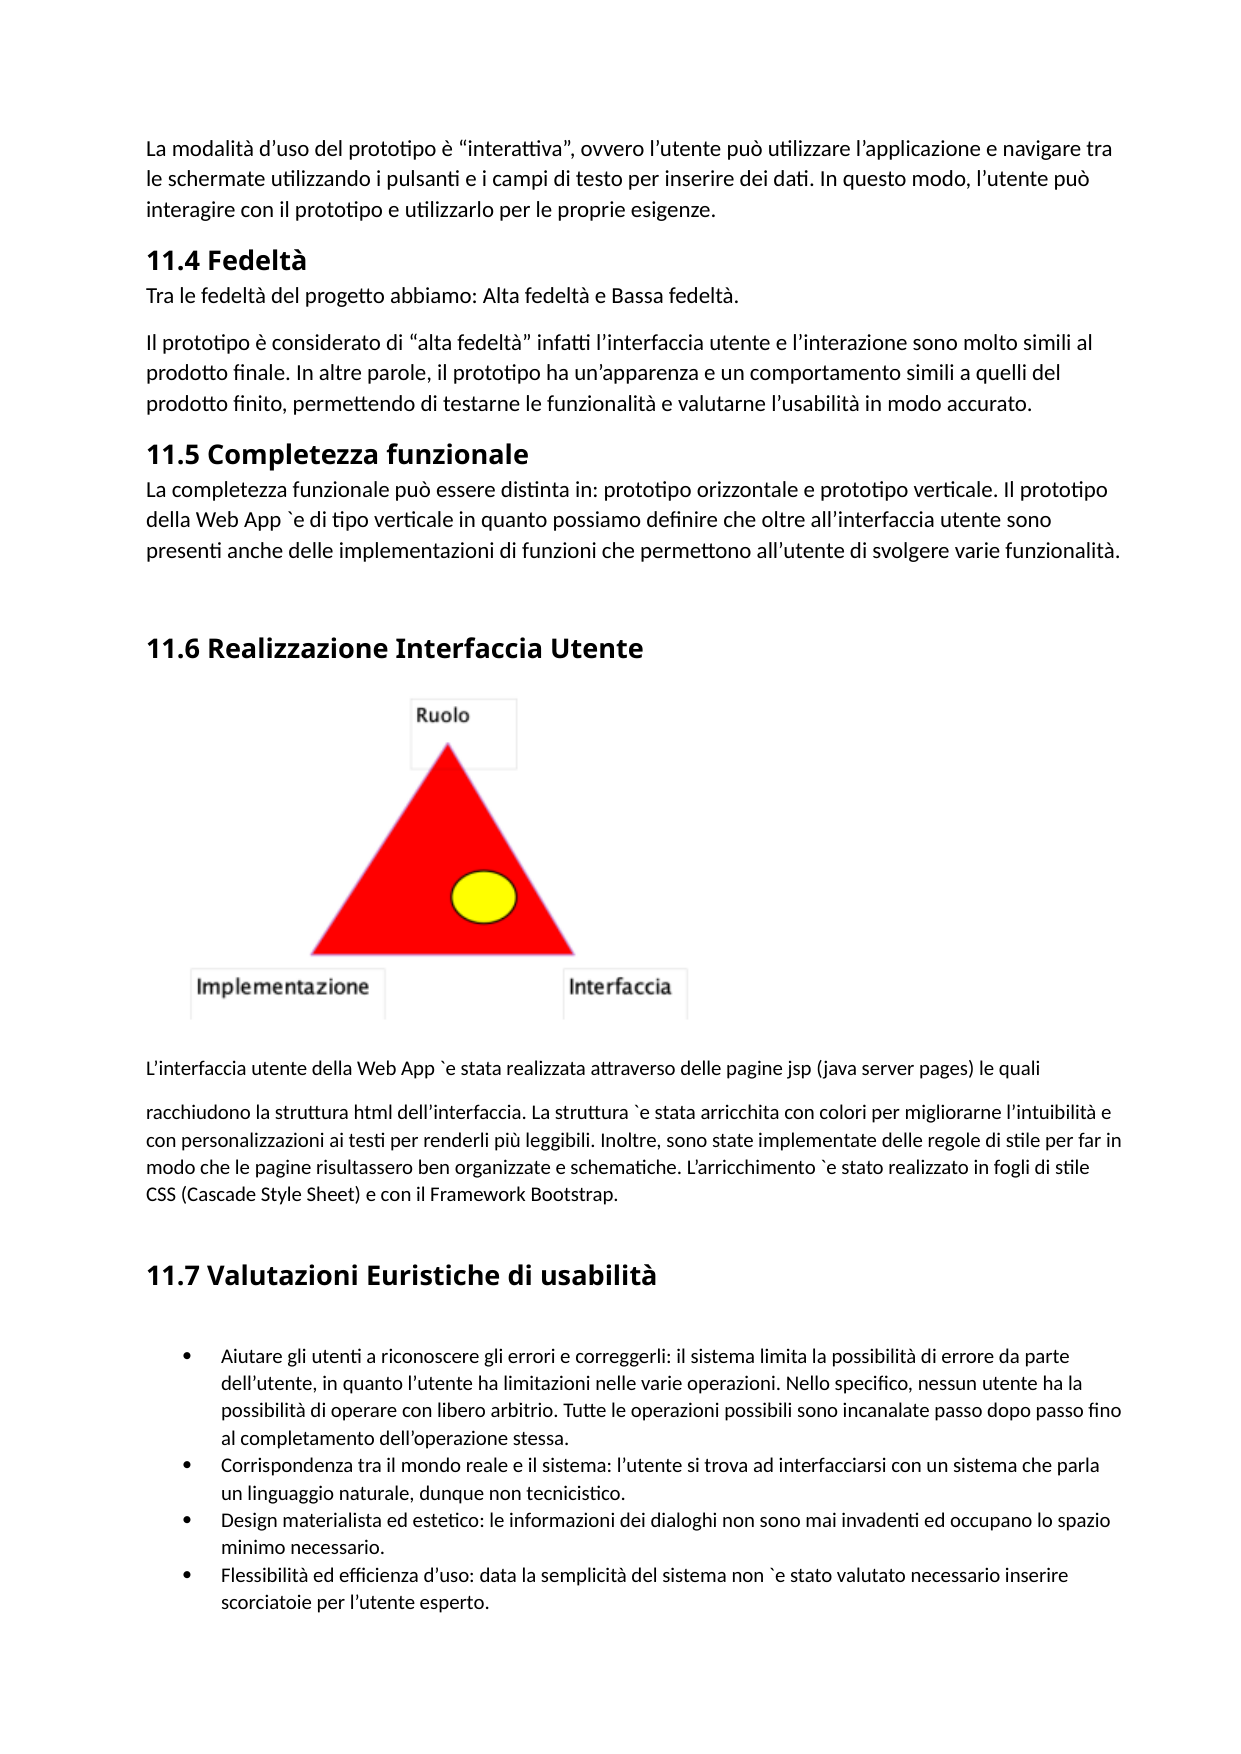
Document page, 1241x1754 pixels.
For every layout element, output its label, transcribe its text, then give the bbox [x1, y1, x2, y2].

subtitle 11.6 Realizzazione Interfaccia Utente [146, 629, 1126, 666]
list Design materialista ed estetico: le informazioni dei dialoghi non sono mai invadenti ed occupano lo spazio minimo necessario. [183, 1507, 1126, 1560]
subtitle 11.5 Completezza funzionale [146, 436, 1126, 472]
text Il prototipo è considerato di “alta fedeltà” infatti l’interfaccia utente e l’interazione sono molto simili al prodotto finale. In altre parole, il prototipo ha un’apparenza e un comportamento simili a quelli del prodotto finito, permettendo di testarne le funzionalità e valutarne l’usabilità in modo accurato. [146, 328, 1126, 417]
text La completezza funzionale può essere distinta in: prototipo orizzontale e prototipo verticale. Il prototipo della Web App `e di tipo verticale in quanto possiamo definire che oltre all’interfaccia utente sono presenti anche delle implementazioni di funzioni che permettono all’utente di svolgere varie funzionalità. [146, 475, 1126, 564]
subtitle 11.4 Fedeltà [146, 242, 1126, 278]
list Aiutare gli utenti a riconoscere gli errori e correggerli: il sistema limita la possibilità di errore da parte [183, 1343, 1126, 1368]
text Tra le fedeltà del progetto abbiamo: Alta fedeltà e Bassa fedeltà. [146, 281, 1126, 309]
list dell’utente, in quanto l’utente ha limitazioni nelle varie operazioni. Nello specifico, nessun utente ha la [221, 1370, 1126, 1396]
subtitle 11.7 Valutazioni Euristiche di usabilità [146, 1256, 1126, 1293]
text racchiudono la struttura html dell’interfaccia. La struttura `e stata arricchita con colori per migliorarne l’intuibilità e con personalizzazioni ai testi per renderli più leggibili. Inoltre, sono state implementate delle regole di stile per far in modo che le pagine risultassero ben organizzate e schematiche. L’arricchimento `e stato realizzato in fogli di stile CSS (Cascade Style Sheet) e con il Framework Bootstrap. [146, 1099, 1126, 1237]
picture [145, 669, 712, 1037]
list Corrispondenza tra il mondo reale e il sistema: l’utente si trova ad interfacciarsi con un sistema che parla un linguaggio naturale, dunque non tecnicistico. [183, 1452, 1126, 1505]
text La modalità d’uso del prototipo è “interattiva”, ovvero l’utente può utilizzare l’applicazione e navigare tra le schermate utilizzando i pulsanti e i campi di testo per inserire dei dati. In questo modo, l’utente può interagire con il prototipo e utilizzarlo per le proprie esigenze. [146, 134, 1126, 223]
list possibilità di operare con libero arbitrio. Tutte le operazioni possibili sono incanalate passo dopo passo fino al completamento dell’operazione stessa. [221, 1398, 1126, 1450]
list Flessibilità ed efficienza d’uso: data la semplicità del sistema non `e stato valutato necessario inserire scorciatoie per l’utente esperto. [183, 1562, 1126, 1615]
text L’interfaccia utente della Web App `e stata realizzata attraverso delle pagine jsp (java server pages) le quali [146, 1055, 1126, 1081]
